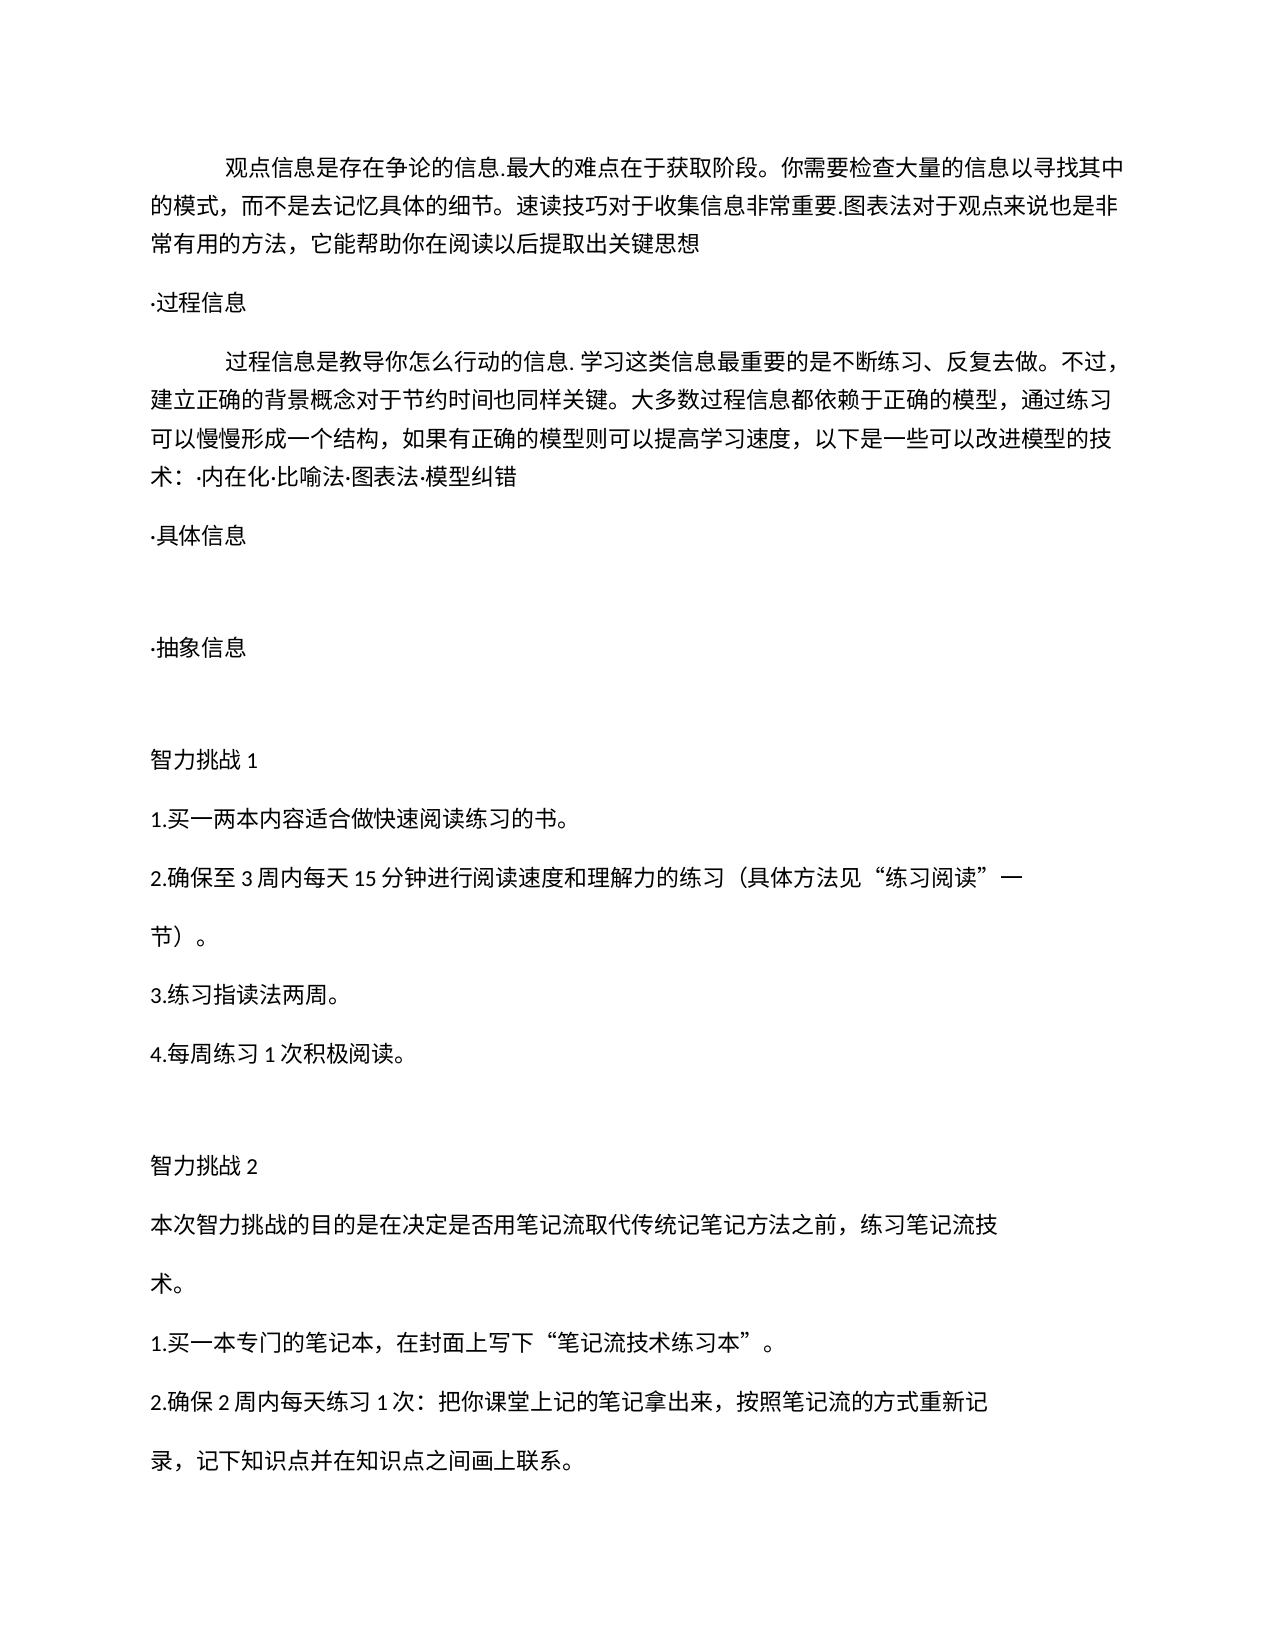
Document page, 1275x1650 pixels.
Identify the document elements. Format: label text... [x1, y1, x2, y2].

text 术。 [150, 1266, 1125, 1299]
text 2.确保2周内每天练习1次：把你课堂上记的笔记拿出来，按照笔记流的方式重新记 [150, 1384, 1125, 1417]
text 节）。 [150, 918, 1125, 952]
text 智力挑战1 [150, 741, 1125, 775]
text 4.每周练习1次积极阅读。 [150, 1036, 1125, 1069]
text 过程信息是教导你怎么行动的信息. 学习这类信息最重要的是不断练习、反复去做。不过，建立正确的背景概念对于节约时间也同样关键。大多数过程信息都依赖于正确的模型，通过练习可以慢慢形成一个结构，如果有正确的模型则可以提高学习速度，以下是一些可以改进模型的技术：·内在化·比喻法·图表法·模型纠错 [150, 344, 1125, 492]
text 3.练习指读法两周。 [150, 977, 1125, 1011]
text ·过程信息 [150, 285, 1125, 318]
text 录，记下知识点并在知识点之间画上联系。 [150, 1443, 1125, 1476]
text 智力挑战2 [150, 1148, 1125, 1181]
text 观点信息是存在争论的信息.最大的难点在于获取阶段。你需要检查大量的信息以寻找其中的模式，而不是去记忆具体的细节。速读技巧对于收集信息非常重要.图表法对于观点来说也是非常有用的方法，它能帮助你在阅读以后提取出关键思想 [150, 150, 1125, 259]
text ·具体信息 [150, 517, 1125, 551]
text 2.确保至3周内每天15分钟进行阅读速度和理解力的练习（具体方法见“练习阅读”一 [150, 859, 1125, 893]
text 1.买一本专门的笔记本，在封面上写下“笔记流技术练习本”。 [150, 1325, 1125, 1358]
text 1.买一两本内容适合做快速阅读练习的书。 [150, 800, 1125, 834]
text ·抽象信息 [150, 629, 1125, 663]
text 本次智力挑战的目的是在决定是否用笔记流取代传统记笔记方法之前，练习笔记流技 [150, 1207, 1125, 1240]
